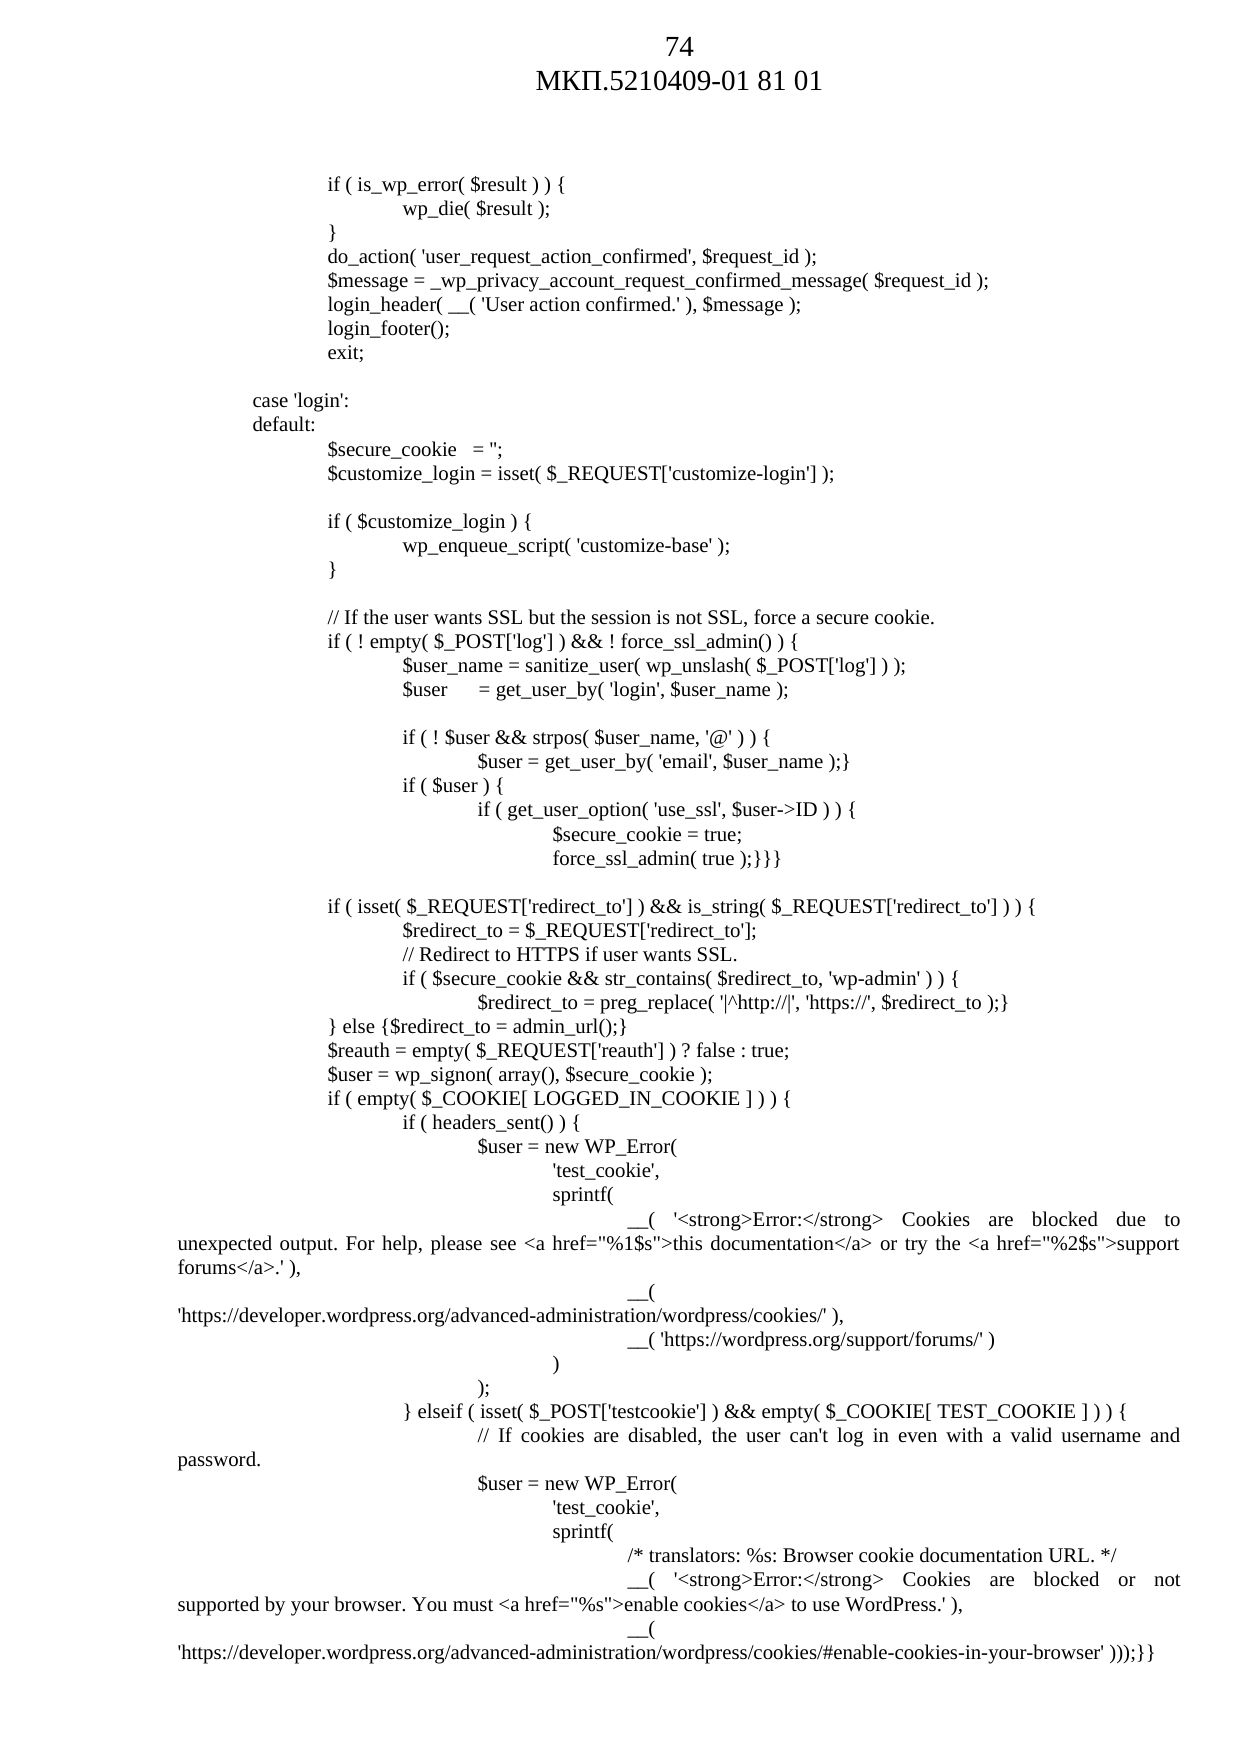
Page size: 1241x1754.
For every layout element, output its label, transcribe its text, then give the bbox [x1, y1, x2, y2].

text $reauth = empty( $_REQUEST['reauth'] ) ? false : true; [177, 1038, 1181, 1062]
text if ( $user ) { [177, 773, 1181, 797]
text $message = _wp_privacy_account_request_confirmed_message( $request_id ); [177, 268, 1181, 292]
text default: [177, 412, 1181, 436]
text $secure_cookie = true; [177, 821, 1181, 846]
text if ( empty( $_COOKIE[ LOGGED_IN_COOKIE ] ) ) { [177, 1086, 1181, 1110]
text $secure_cookie = ''; [177, 436, 1181, 461]
text // If the user wants SSL but the session is not SSL, force a secure cookie. [177, 605, 1181, 629]
text } [177, 220, 1181, 244]
text wp_enqueue_script( 'customize-base' ); [177, 533, 1181, 557]
text __( '<strong>Error:</strong> Cookies are blocked due to unexpected output. For help, please see <a href="%1$s">this documentation</a> or try the <a href="%2$s">support forums</a>.' ), [177, 1206, 1181, 1279]
text $user_name = sanitize_user( wp_unslash( $_POST['log'] ) ); [177, 653, 1181, 677]
text /* translators: %s: Browser cookie documentation URL. */ [177, 1543, 1181, 1567]
text 'test_cookie', [177, 1158, 1181, 1182]
text sprintf( [177, 1519, 1181, 1543]
text $redirect_to = $_REQUEST['redirect_to']; [177, 918, 1181, 942]
text $user = get_user_by( 'email', $user_name );} [177, 749, 1181, 773]
text } elseif ( isset( $_POST['testcookie'] ) && empty( $_COOKIE[ TEST_COOKIE ] ) ) { [177, 1399, 1181, 1423]
text ); [177, 1375, 1181, 1399]
text force_ssl_admin( true );}}} [177, 846, 1181, 869]
text __( 'https://wordpress.org/support/forums/' ) [177, 1327, 1181, 1351]
text __( 'https://developer.wordpress.org/advanced-administration/wordpress/cookies/#enable-cookies-in-your-browser' )));}} [177, 1616, 1181, 1664]
text login_header( __( 'User action confirmed.' ), $message ); [177, 292, 1181, 316]
text case 'login': [177, 388, 1181, 412]
text } else {$redirect_to = admin_url();} [177, 1014, 1181, 1038]
text // Redirect to HTTPS if user wants SSL. [177, 942, 1181, 966]
text if ( $customize_login ) { [177, 509, 1181, 533]
text $redirect_to = preg_replace( '|^http://|', 'https://', $redirect_to );} [177, 990, 1181, 1014]
text $user = wp_signon( array(), $secure_cookie ); [177, 1062, 1181, 1086]
text // If cookies are disabled, the user can't log in even with a valid username and password. [177, 1423, 1181, 1471]
text $user = get_user_by( 'login', $user_name ); [177, 677, 1181, 701]
text login_footer(); [177, 316, 1181, 340]
text if ( headers_sent() ) { [177, 1110, 1181, 1134]
text $customize_login = isset( $_REQUEST['customize-login'] ); [177, 461, 1181, 484]
text if ( isset( $_REQUEST['redirect_to'] ) && is_string( $_REQUEST['redirect_to'] ) ) { [177, 894, 1181, 918]
text $user = new WP_Error( [177, 1134, 1181, 1158]
text ) [177, 1351, 1181, 1375]
text if ( $secure_cookie && str_contains( $redirect_to, 'wp-admin' ) ) { [177, 966, 1181, 990]
text sprintf( [177, 1182, 1181, 1206]
text if ( is_wp_error( $result ) ) { [177, 172, 1181, 196]
text 'test_cookie', [177, 1495, 1181, 1519]
text if ( get_user_option( 'use_ssl', $user->ID ) ) { [177, 797, 1181, 821]
text __( 'https://developer.wordpress.org/advanced-administration/wordpress/cookies/' ), [177, 1279, 1181, 1327]
text do_action( 'user_request_action_confirmed', $request_id ); [177, 244, 1181, 268]
text wp_die( $result ); [177, 196, 1181, 220]
text exit; [177, 340, 1181, 364]
text if ( ! empty( $_POST['log'] ) && ! force_ssl_admin() ) { [177, 629, 1181, 653]
text if ( ! $user && strpos( $user_name, '@' ) ) { [177, 725, 1181, 749]
text } [177, 557, 1181, 581]
text __( '<strong>Error:</strong> Cookies are blocked or not supported by your browser. You must <a href="%s">enable cookies</a> to use WordPress.' ), [177, 1567, 1181, 1616]
text $user = new WP_Error( [177, 1471, 1181, 1495]
